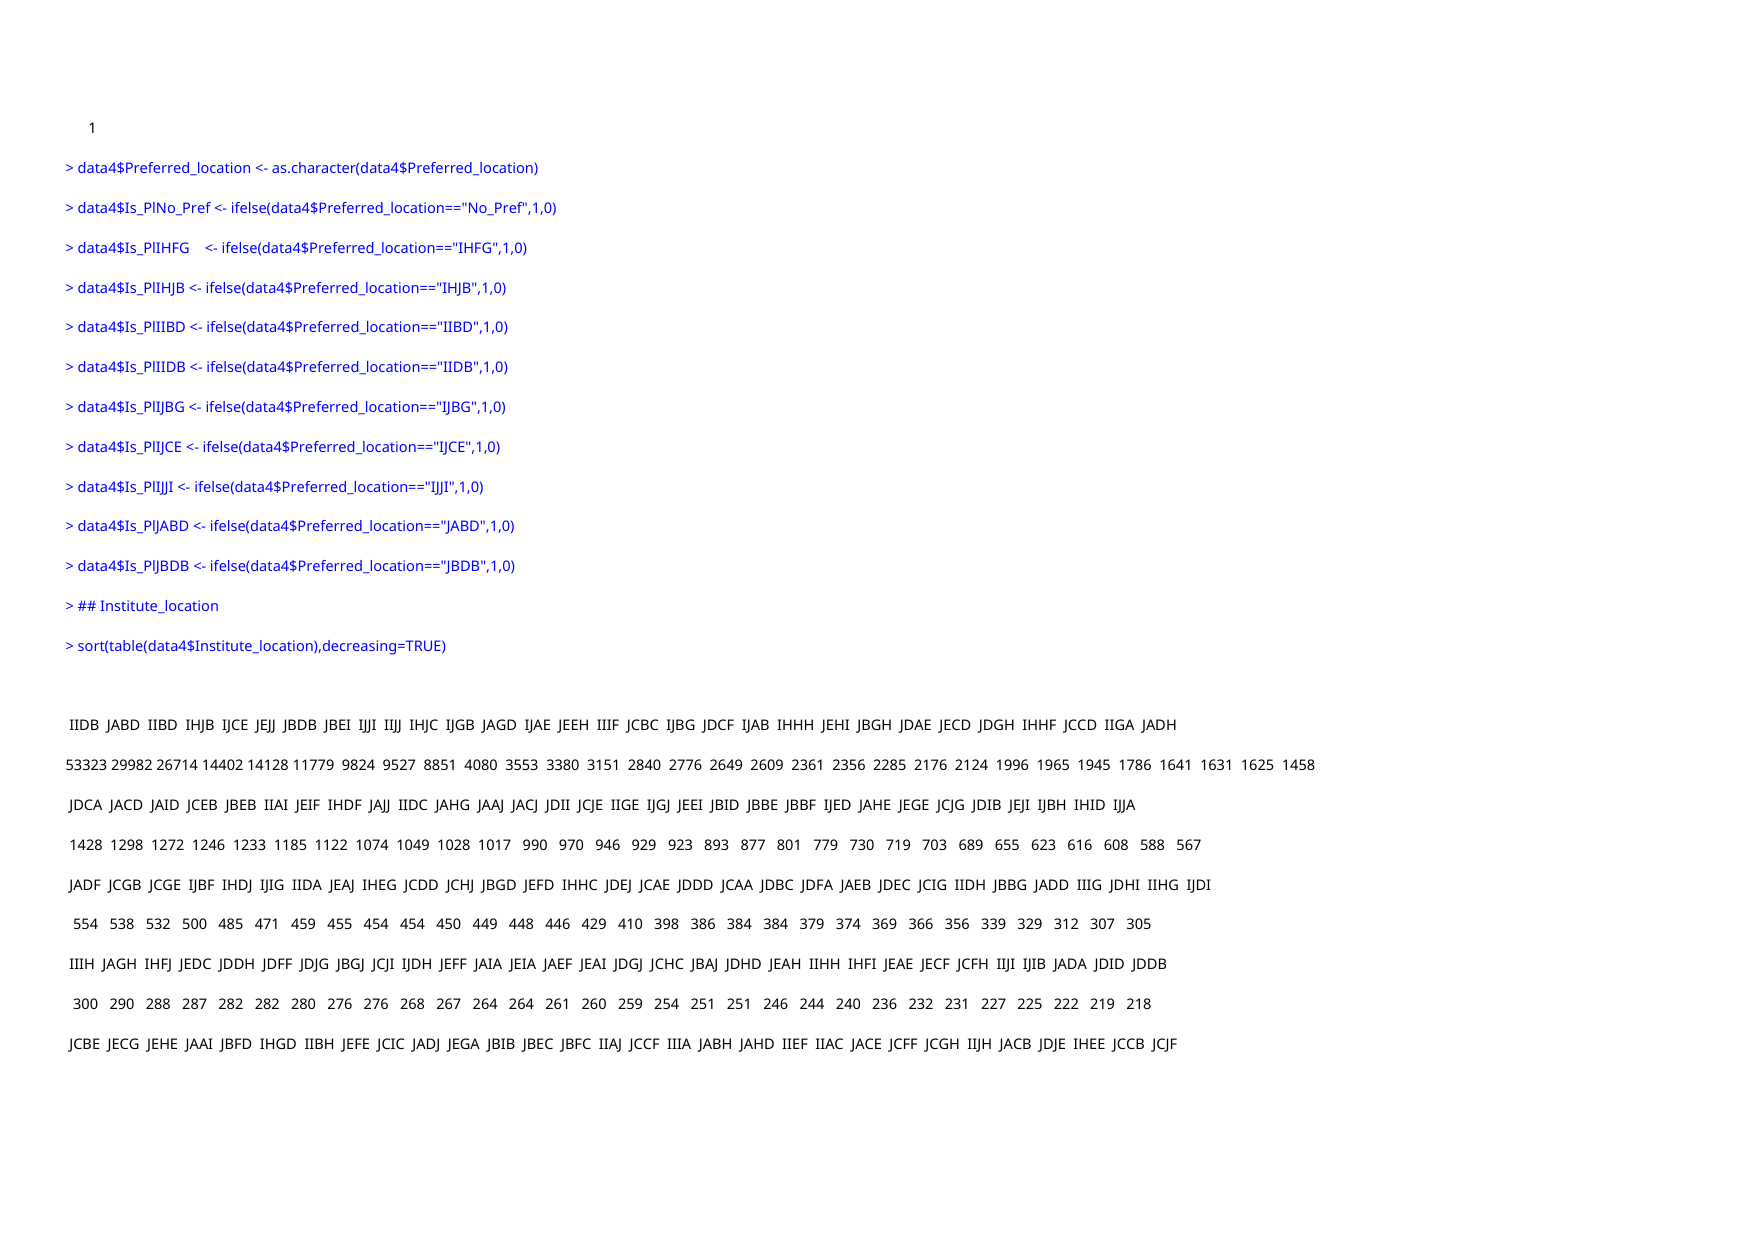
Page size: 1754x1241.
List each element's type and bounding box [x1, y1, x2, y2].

table_cell [47, 118, 1754, 1102]
